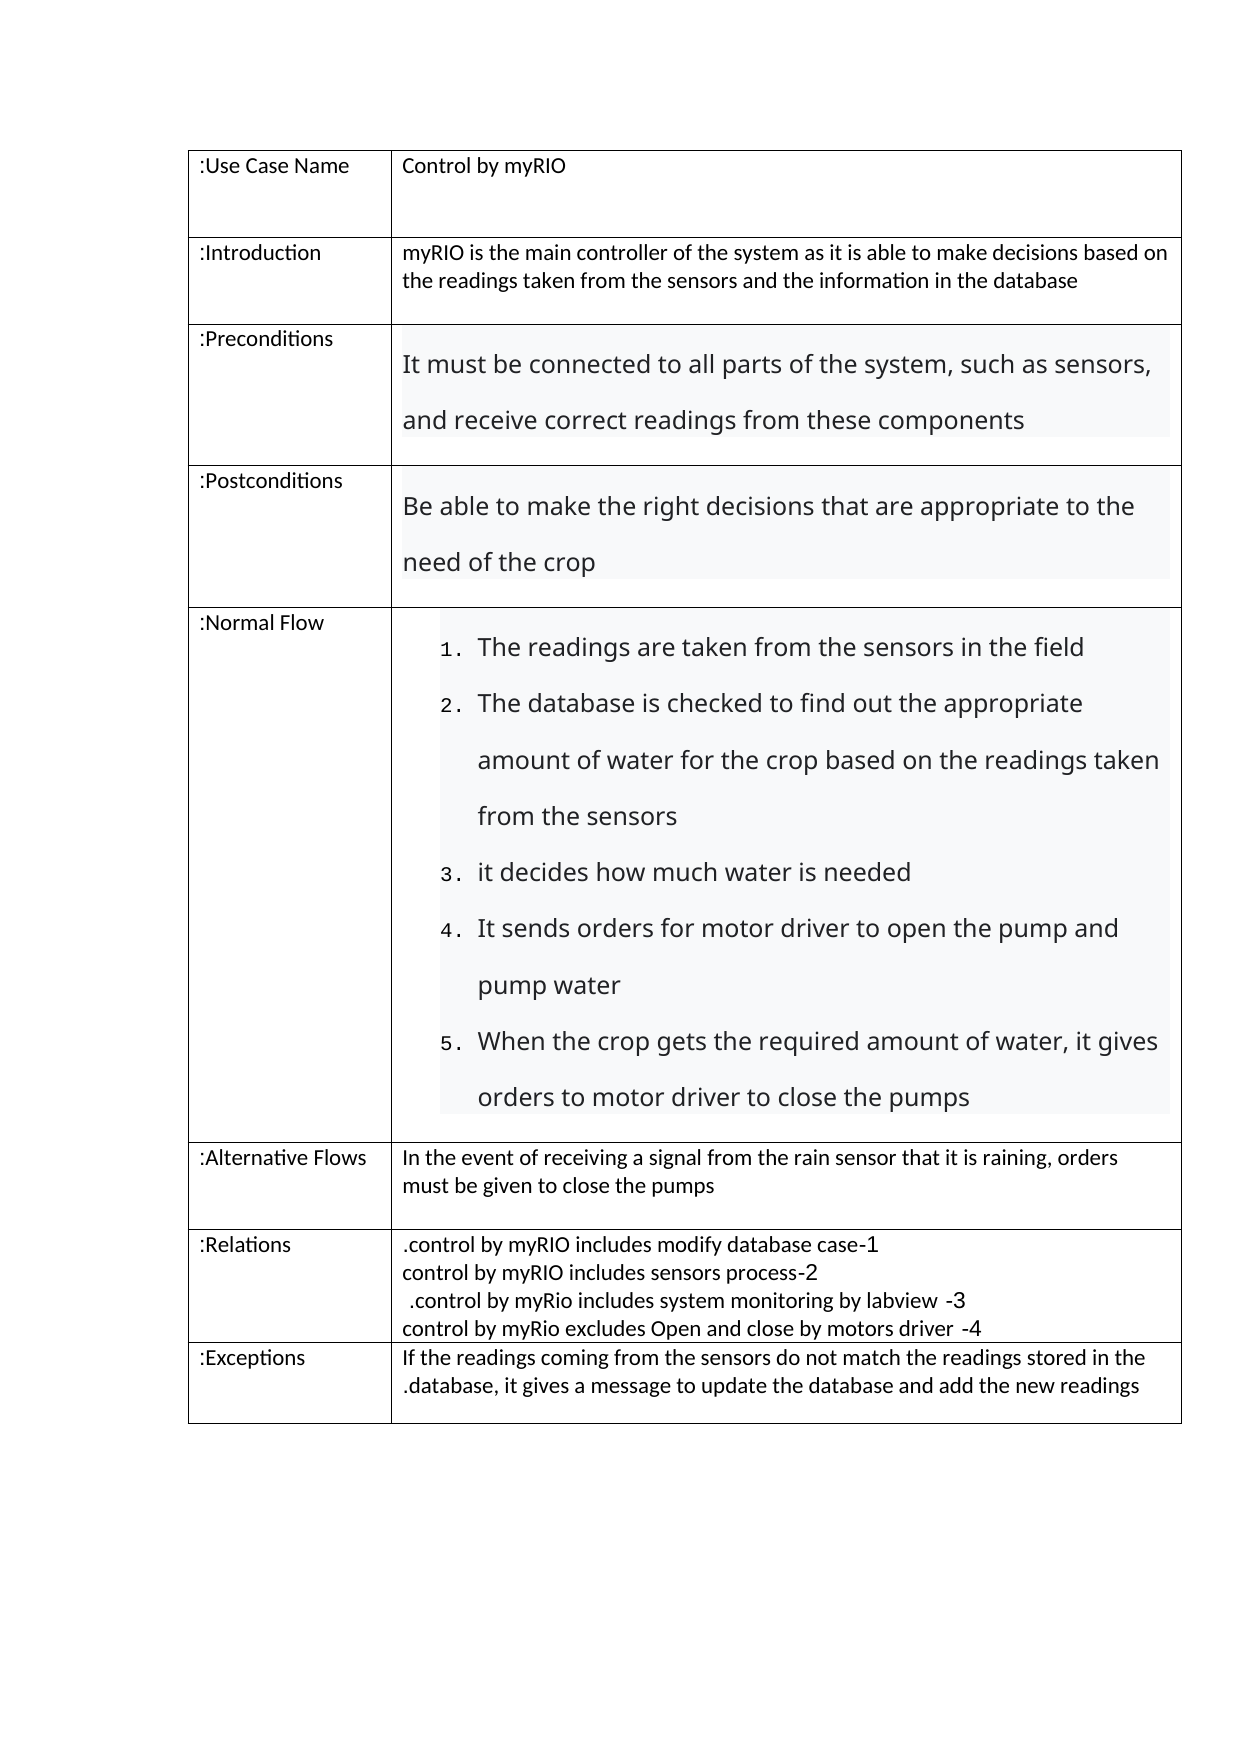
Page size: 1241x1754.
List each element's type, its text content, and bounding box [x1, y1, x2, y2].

table_cell In the event of receiving a signal from the rain sensor that it is raining, orders must be given to close the pumps [392, 1143, 1181, 1229]
table_cell Exceptions: [189, 1343, 391, 1423]
table_cell Relations: [189, 1230, 391, 1342]
table_cell Introduction: [189, 238, 391, 323]
table_cell myRIO is the main controller of the system as it is able to make decisions based on the readings taken from the sensors and the information in the database [392, 238, 1181, 323]
table_cell Alternative Flows: [189, 1143, 391, 1229]
table_cell Be able to make the right decisions that are appropriate to the need of the crop [392, 466, 1181, 607]
table_cell 1-control by myRIO includes modify database case. 2-control by myRIO includes sensors process 3- control by myRio includes system monitoring by labview. 4- control by myRio excludes Open and close by motors driver [392, 1230, 1181, 1342]
table_cell Normal Flow: [189, 608, 391, 1142]
table_cell It must be connected to all parts of the system, such as sensors, and receive correct readings from these components [392, 325, 1181, 465]
table_cell If the readings coming from the sensors do not match the readings stored in the database, it gives a message to update the database and add the new readings. [392, 1343, 1181, 1423]
table_header Use Case Name: [189, 151, 391, 237]
table_cell Preconditions: [189, 325, 391, 465]
table_header Control by myRIO [392, 151, 1181, 237]
table_cell Postconditions: [189, 466, 391, 607]
table_cell The readings are taken from the sensors in the field The database is checked to find out the appropriate amount of water for the crop based on the readings taken from the sensors it decides how much water is needed It sends orders for motor driver to open the pump and pump water When the crop gets the required amount of water, it gives orders to motor driver to close the pumps [392, 608, 1181, 1142]
